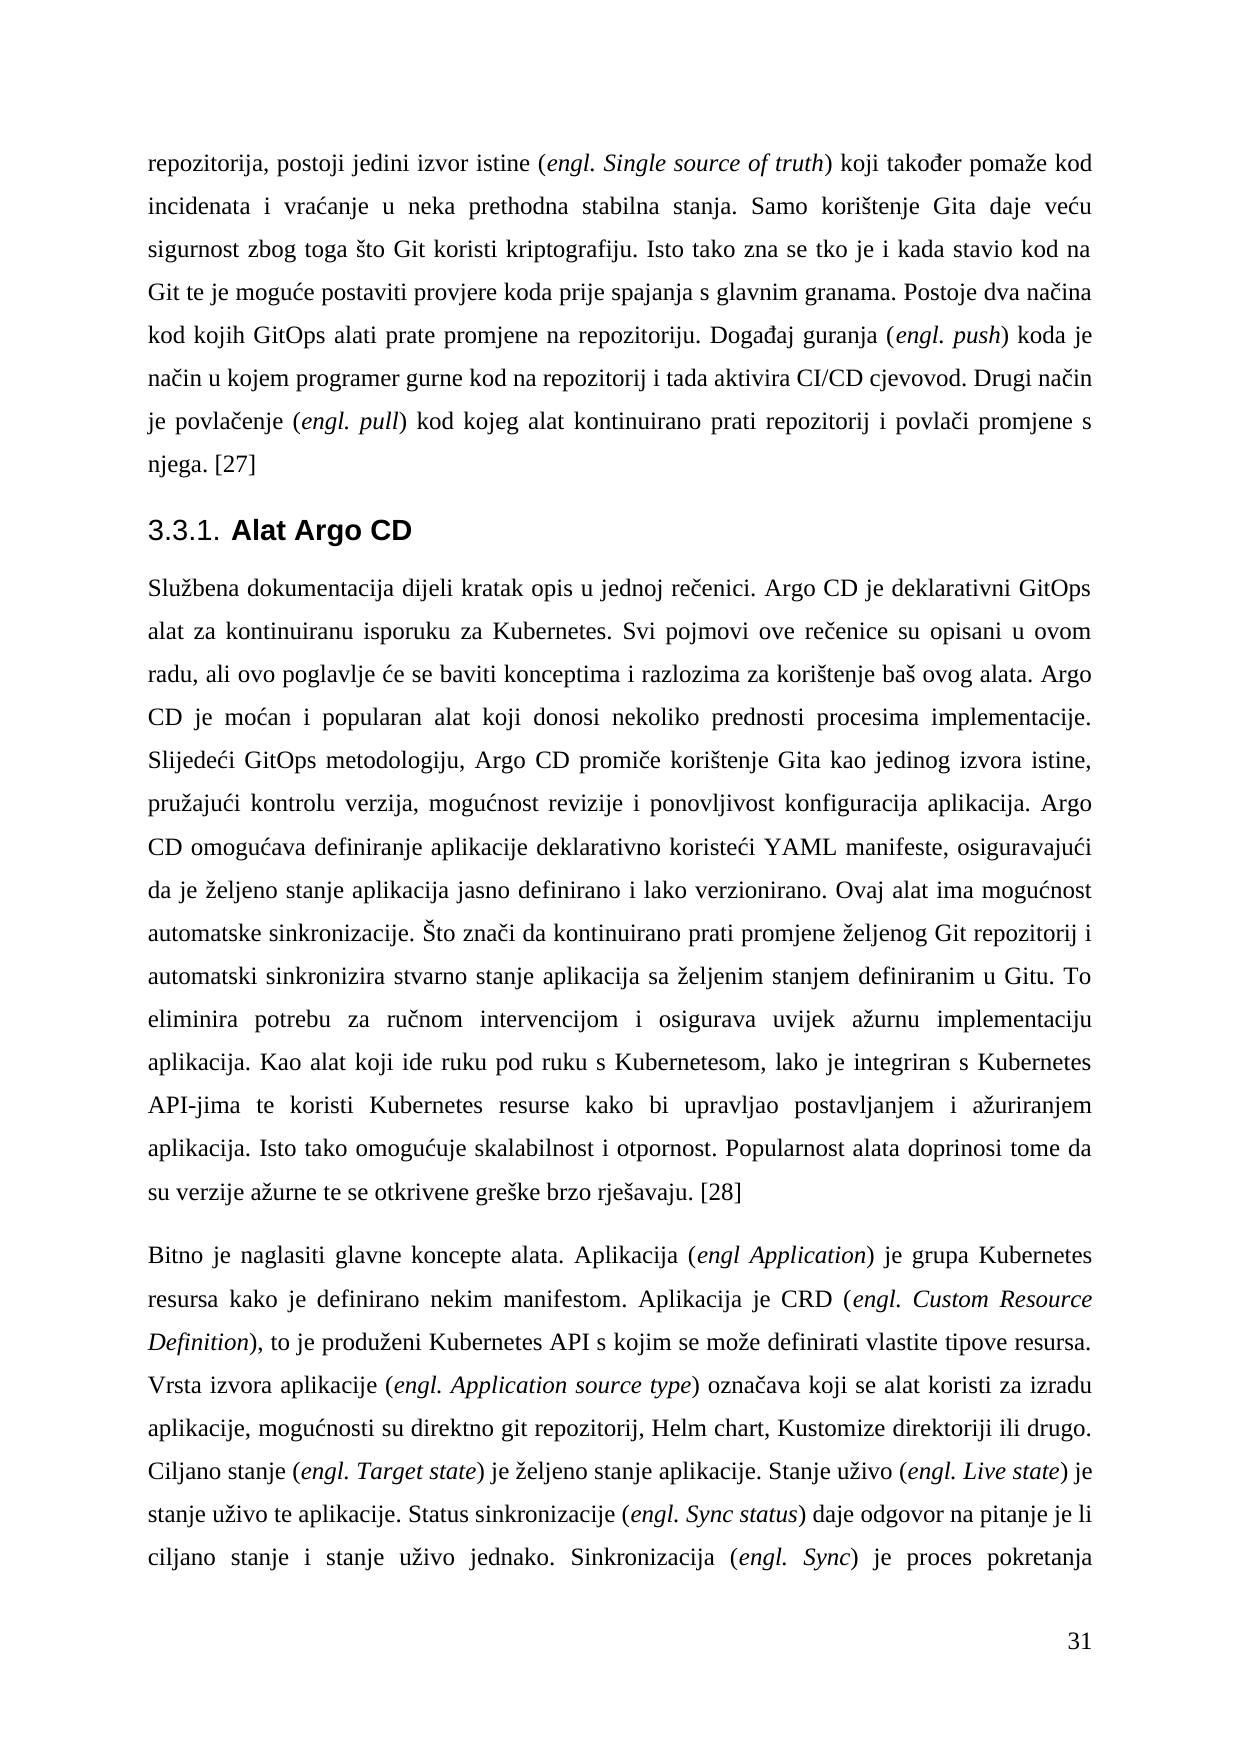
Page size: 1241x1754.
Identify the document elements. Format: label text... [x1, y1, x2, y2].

text Službena dokumentacija dijeli kratak opis u jednoj rečenici. Argo CD je deklarativni GitOps alat za kontinuiranu isporuku za Kubernetes. Svi pojmovi ove rečenice su opisani u ovom radu, ali ovo poglavlje će se baviti konceptima i razlozima za korištenje baš ovog alata. Argo CD je moćan i popularan alat koji donosi nekoliko prednosti procesima implementacije. Slijedeći GitOps metodologiju, Argo CD promiče korištenje Gita kao jedinog izvora istine, pružajući kontrolu verzija, mogućnost revizije i ponovljivost konfiguracija aplikacija. Argo CD omogućava definiranje aplikacije deklarativno koristeći YAML manifeste, osiguravajući da je željeno stanje aplikacija jasno definirano i lako verzionirano. Ovaj alat ima mogućnost automatske sinkronizacije. Što znači da kontinuirano prati promjene željenog Git repozitorij i automatski sinkronizira stvarno stanje aplikacija sa željenim stanjem definiranim u Gitu. To eliminira potrebu za ručnom intervencijom i osigurava uvijek ažurnu implementaciju aplikacija. Kao alat koji ide ruku pod ruku s Kubernetesom, lako je integriran s Kubernetes API-jima te koristi Kubernetes resurse kako bi upravljao postavljanjem i ažuriranjem aplikacija. Isto tako omogućuje skalabilnost i otpornost. Popularnost alata doprinosi tome da su verzije ažurne te se otkrivene greške brzo rješavaju. [28] [148, 573, 1093, 1205]
subtitle Alat Argo CD [148, 513, 1093, 547]
